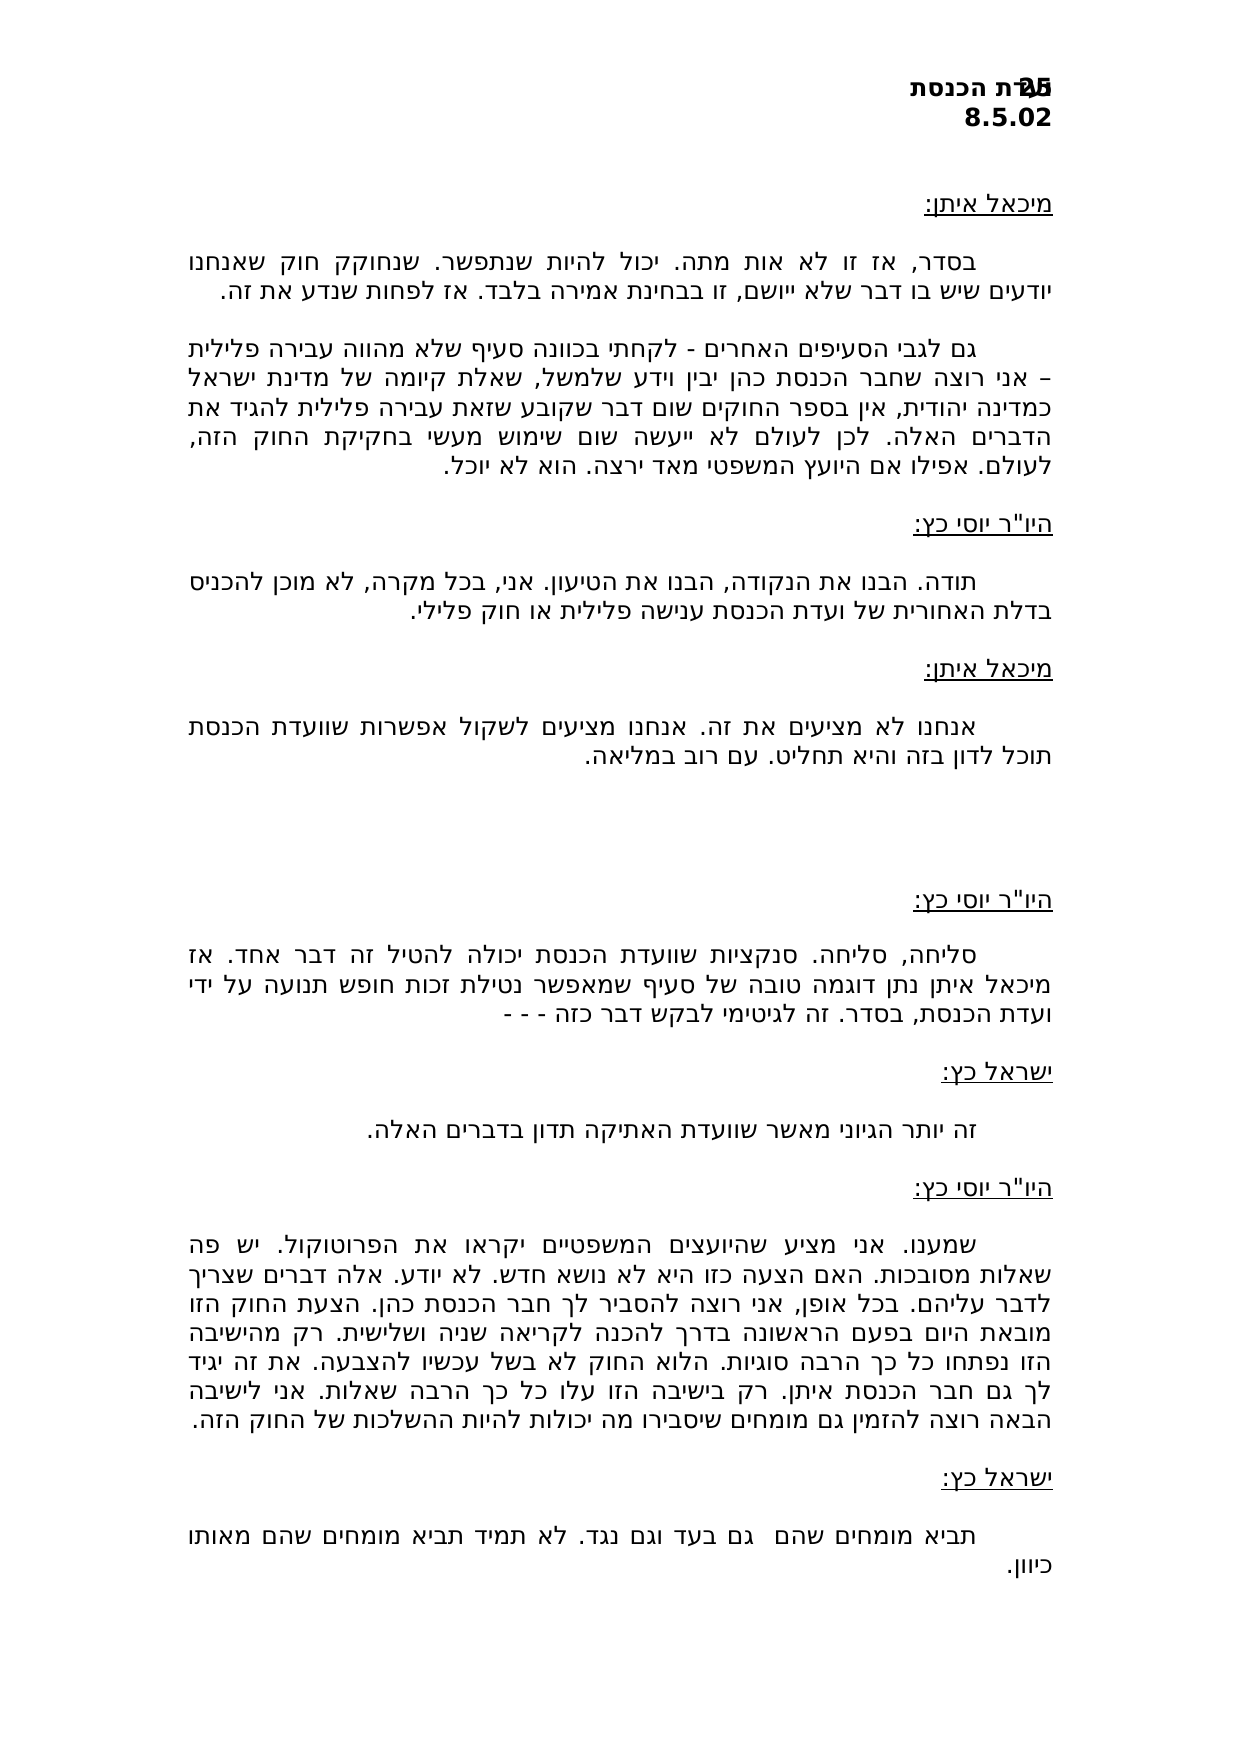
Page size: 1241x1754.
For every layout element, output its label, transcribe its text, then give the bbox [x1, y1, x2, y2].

text היו"ר יוסי כץ: [187, 509, 1053, 538]
text שמענו. אני מציע שהיועצים המשפטיים יקראו את הפרוטוקול. יש פה שאלות מסובכות. האם הצעה כזו היא לא נושא חדש. לא יודע. אלה דברים שצריך לדבר עליהם. בכל אופן, אני רוצה להסביר לך חבר הכנסת כהן. הצעת החוק הזו מובאת היום בפעם הראשונה בדרך להכנה לקריאה שניה ושלישית. רק מהישיבה הזו נפתחו כל כך הרבה סוגיות. הלוא החוק לא בשל עכשיו להצבעה. את זה יגיד לך גם חבר הכנסת איתן. רק בישיבה הזו עלו כל כך הרבה שאלות. אני לישיבה הבאה רוצה להזמין גם מומחים שיסבירו מה יכולות להיות ההשלכות של החוק הזה. [187, 1231, 1053, 1435]
text היו"ר יוסי כץ: [187, 885, 1053, 914]
text מיכאל איתן: [187, 189, 1053, 218]
text מיכאל איתן: [187, 654, 1053, 683]
text תודה. הבנו את הנקודה, הבנו את הטיעון. אני, בכל מקרה, לא מוכן להכניס בדלת האחורית של ועדת הכנסת ענישה פלילית או חוק פלילי. [187, 567, 1053, 625]
text ישראל כץ: [187, 1464, 1053, 1493]
text זה יותר הגיוני מאשר שוועדת האתיקה תדון בדברים האלה. [187, 1115, 1053, 1144]
text גם לגבי הסעיפים האחרים - לקחתי בכוונה סעיף שלא מהווה עבירה פלילית – אני רוצה שחבר הכנסת כהן יבין וידע שלמשל, שאלת קיומה של מדינת ישראל כמדינה יהודית, אין בספר החוקים שום דבר שקובע שזאת עבירה פלילית להגיד את הדברים האלה. לכן לעולם לא ייעשה שום שימוש מעשי בחקיקת החוק הזה, לעולם. אפילו אם היועץ המשפטי מאד ירצה. הוא לא יוכל. [187, 334, 1053, 480]
text ישראל כץ: [187, 1057, 1053, 1086]
text אנחנו לא מציעים את זה. אנחנו מציעים לשקול אפשרות שוועדת הכנסת תוכל לדון בזה והיא תחליט. עם רוב במליאה. [187, 712, 1053, 770]
text סליחה, סליחה. סנקציות שוועדת הכנסת יכולה להטיל זה דבר אחד. אז מיכאל איתן נתן דוגמה טובה של סעיף שמאפשר נטילת זכות חופש תנועה על ידי ועדת הכנסת, בסדר. זה לגיטימי לבקש דבר כזה - - - [187, 941, 1053, 1028]
text תביא מומחים שהם גם בעד וגם נגד. לא תמיד תביא מומחים שהם מאותו כיוון. [187, 1522, 1053, 1580]
text היו"ר יוסי כץ: [187, 1173, 1053, 1202]
text בסדר, אז זו לא אות מתה. יכול להיות שנתפשר. שנחוקק חוק שאנחנו יודעים שיש בו דבר שלא ייושם, זו בבחינת אמירה בלבד. אז לפחות שנדע את זה. [187, 247, 1053, 306]
